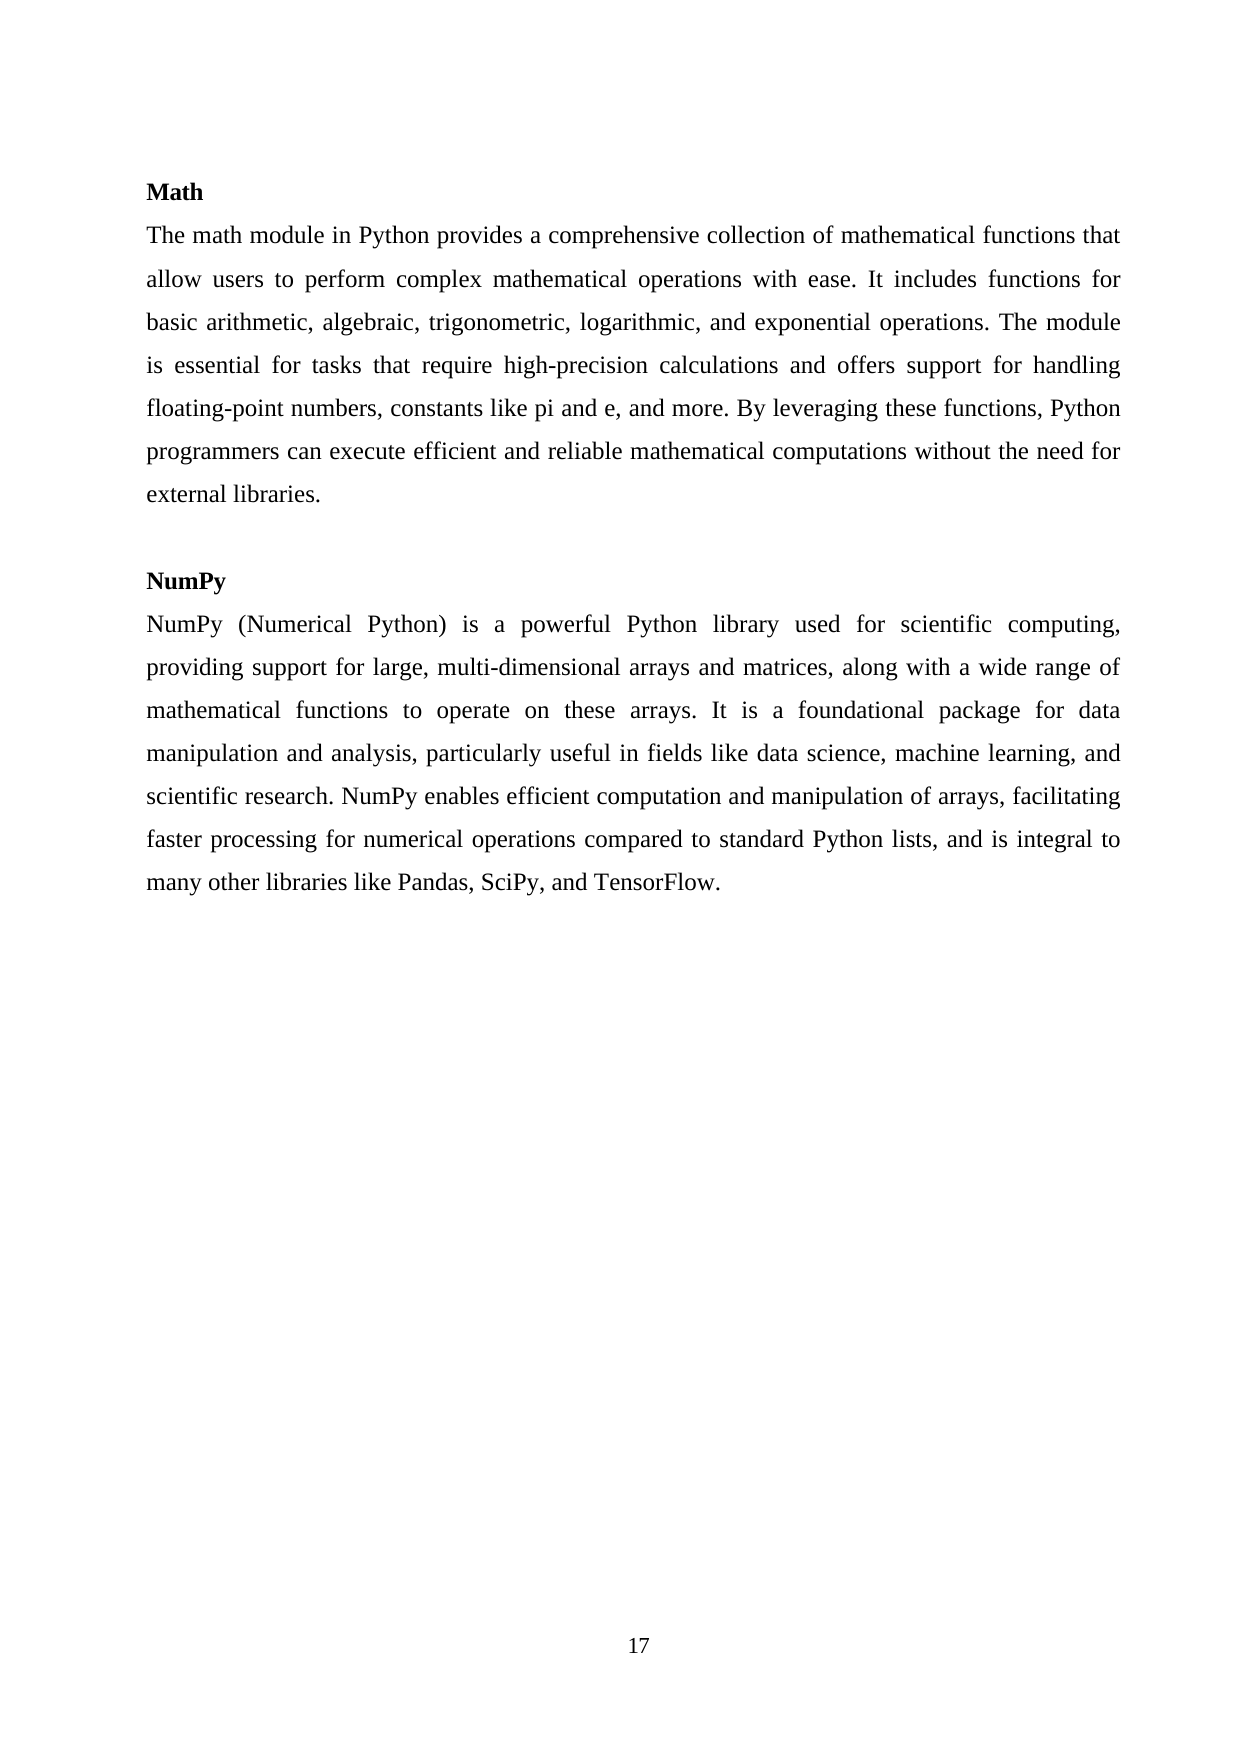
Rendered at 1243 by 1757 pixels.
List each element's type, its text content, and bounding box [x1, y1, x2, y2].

subtitle NumPy [146, 566, 1134, 594]
subtitle Math [146, 177, 1134, 206]
text The math module in Python provides a comprehensive collection of mathematical functions that allow users to perform complex mathematical operations with ease. It includes functions for basic arithmetic, algebraic, trigonometric, logarithmic, and exponential operations. The module is essential for tasks that require high-precision calculations and offers support for handling floating-point numbers, constants like pi and e, and more. By leveraging these functions, Python programmers can execute efficient and reliable mathematical computations without the need for external libraries. [146, 221, 1122, 508]
text NumPy (Numerical Python) is a powerful Python library used for scientific computing, providing support for large, multi-dimensional arrays and matrices, along with a wide range of mathematical functions to operate on these arrays. It is a foundational package for data manipulation and analysis, particularly useful in fields like data science, machine learning, and scientific research. NumPy enables efficient computation and manipulation of arrays, facilitating faster processing for numerical operations compared to standard Python lists, and is integral to many other libraries like Pandas, SciPy, and TensorFlow. [146, 609, 1122, 896]
